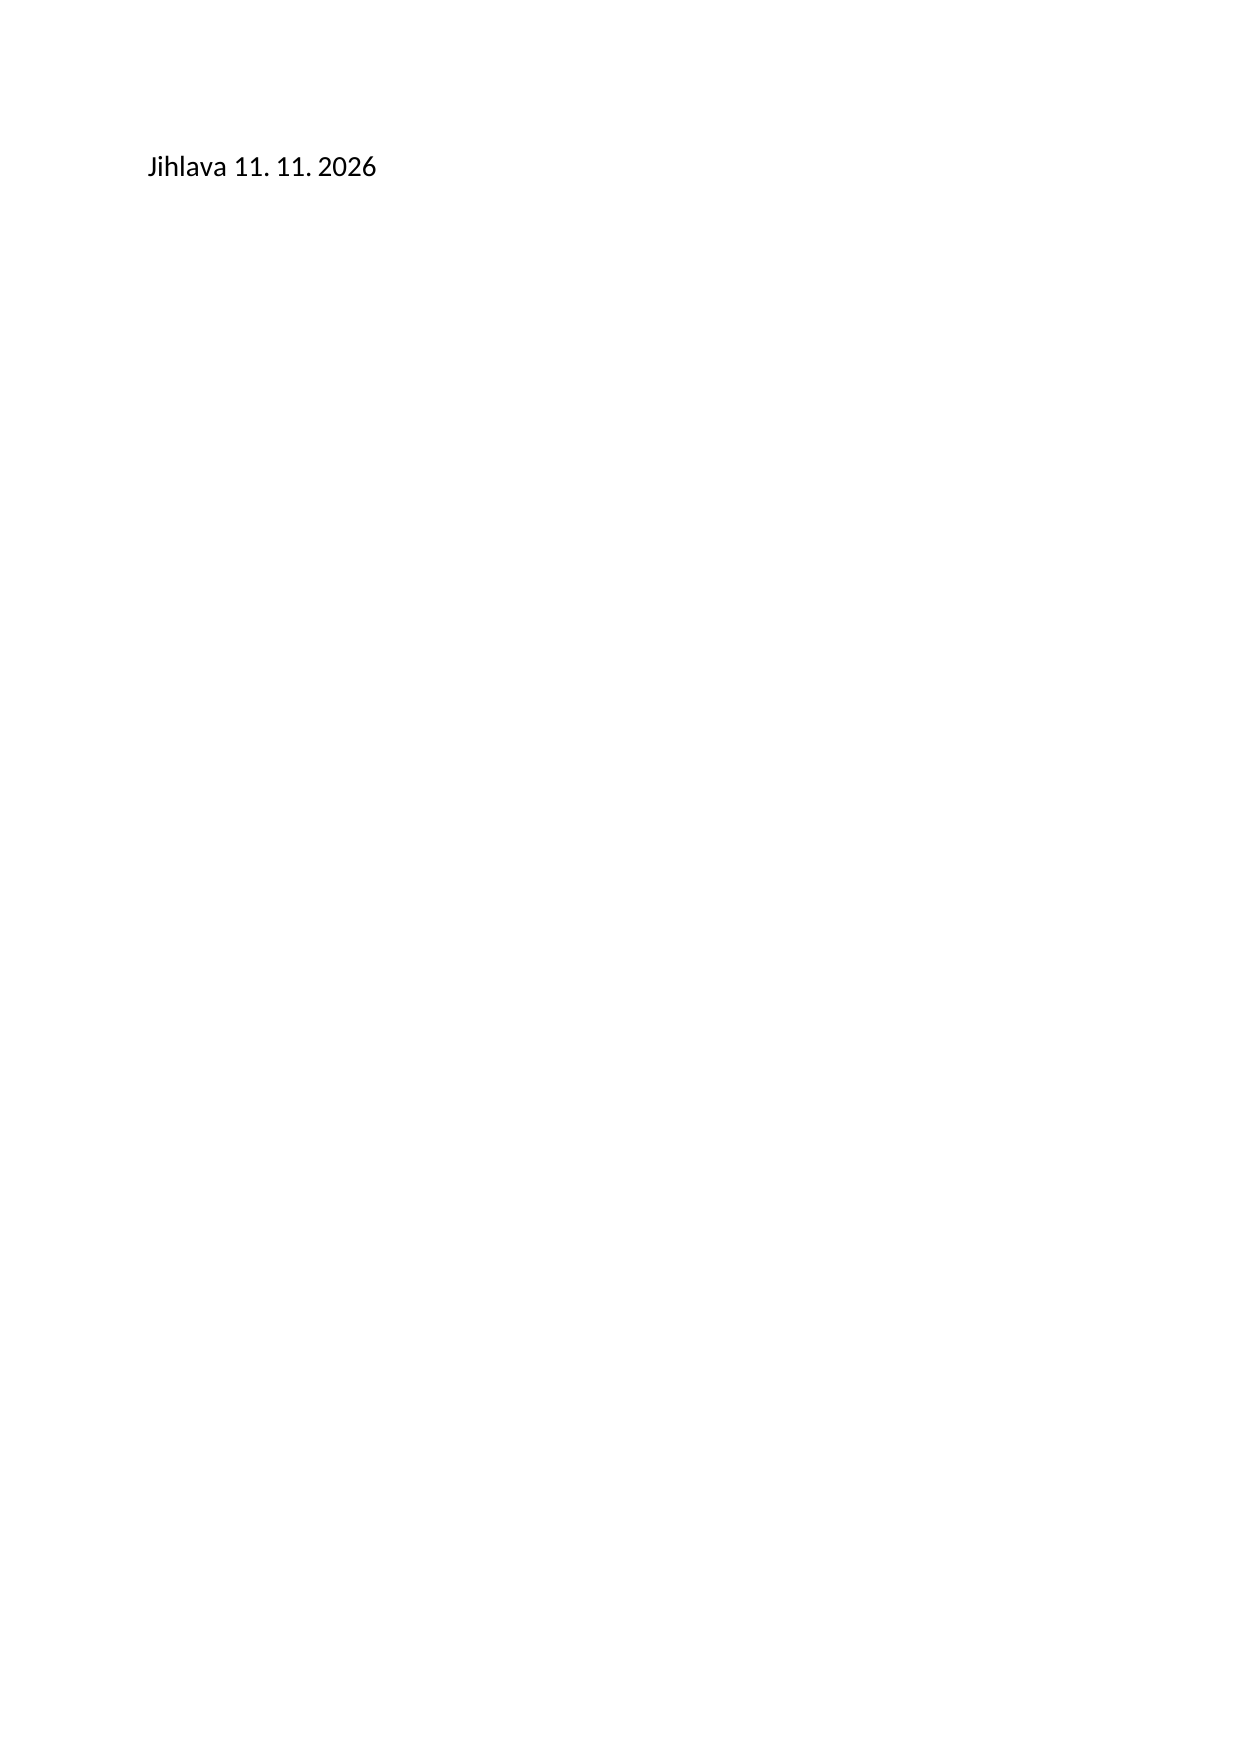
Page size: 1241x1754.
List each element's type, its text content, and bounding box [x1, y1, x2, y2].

text Jihlava 15. 12. 2023 [148, 148, 1093, 183]
